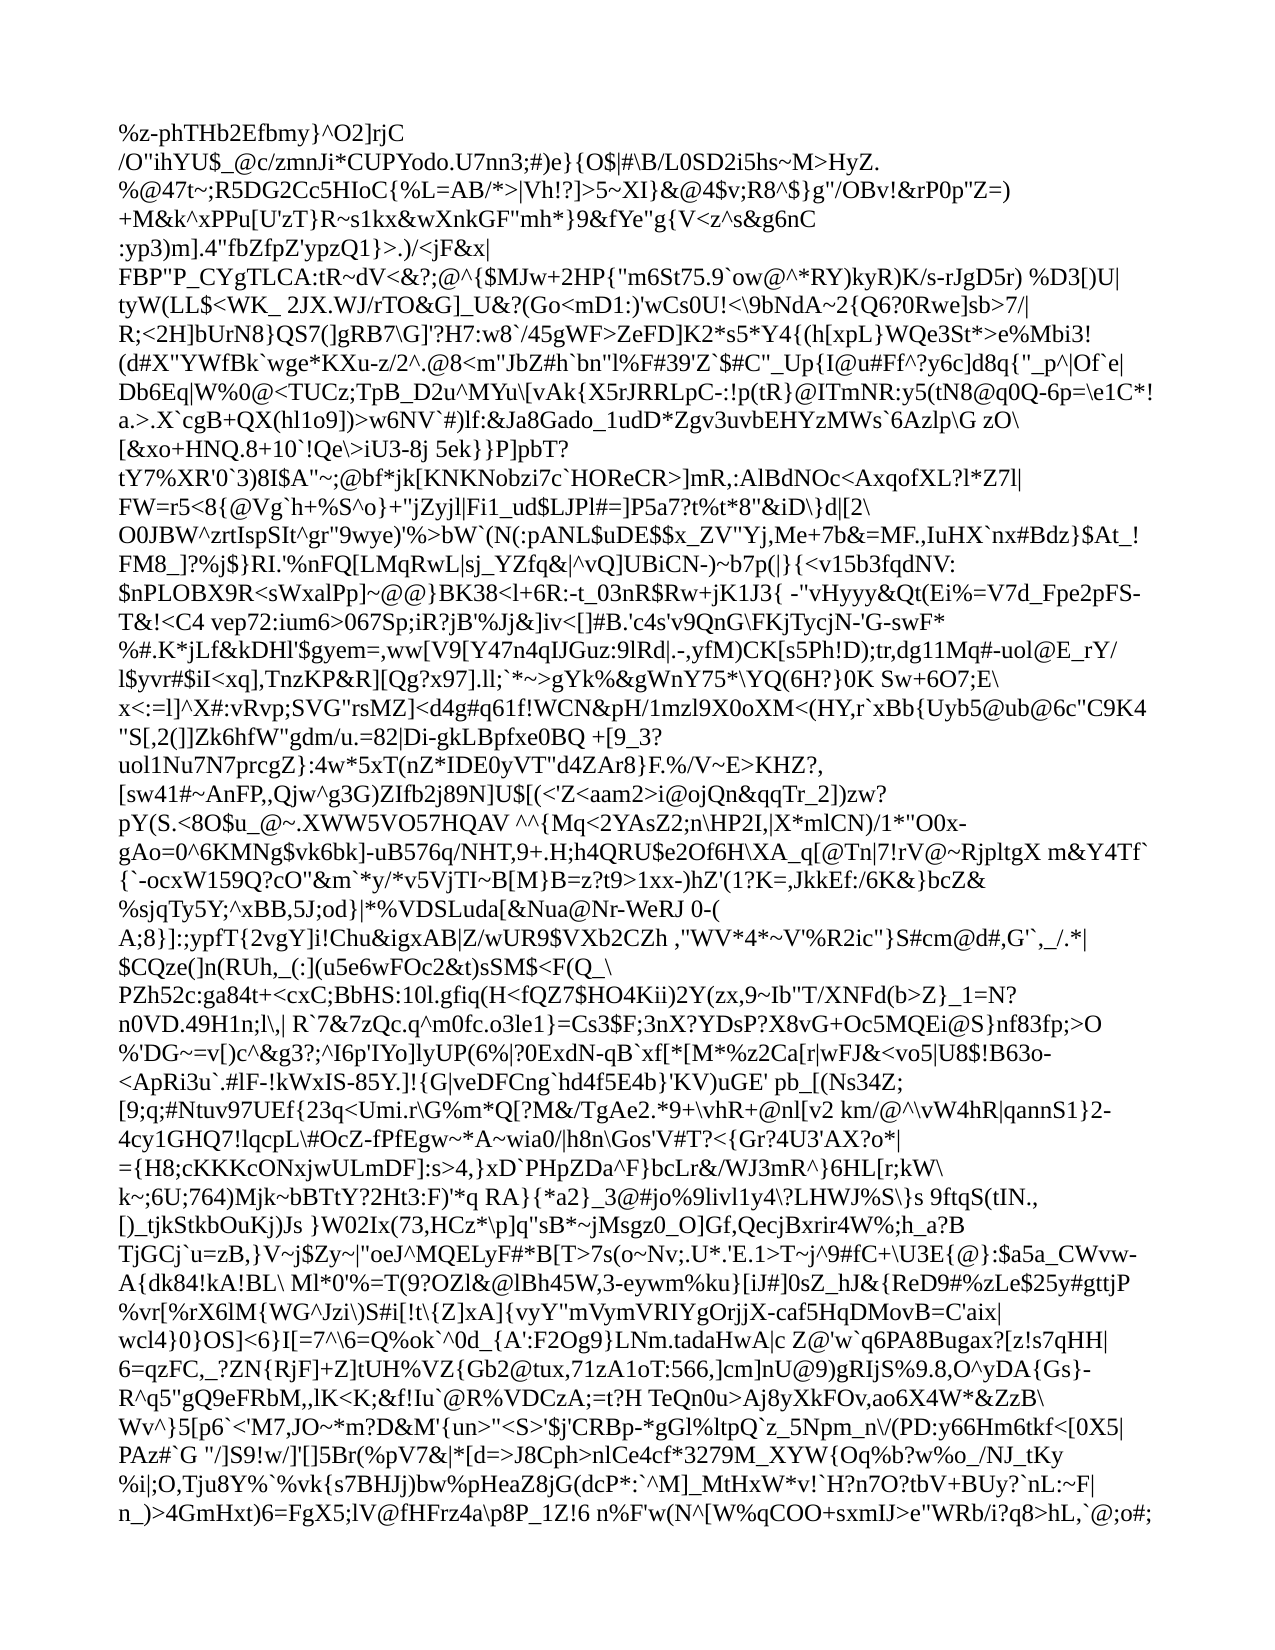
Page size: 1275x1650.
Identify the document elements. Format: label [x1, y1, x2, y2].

text [118, 118, 1157, 1527]
